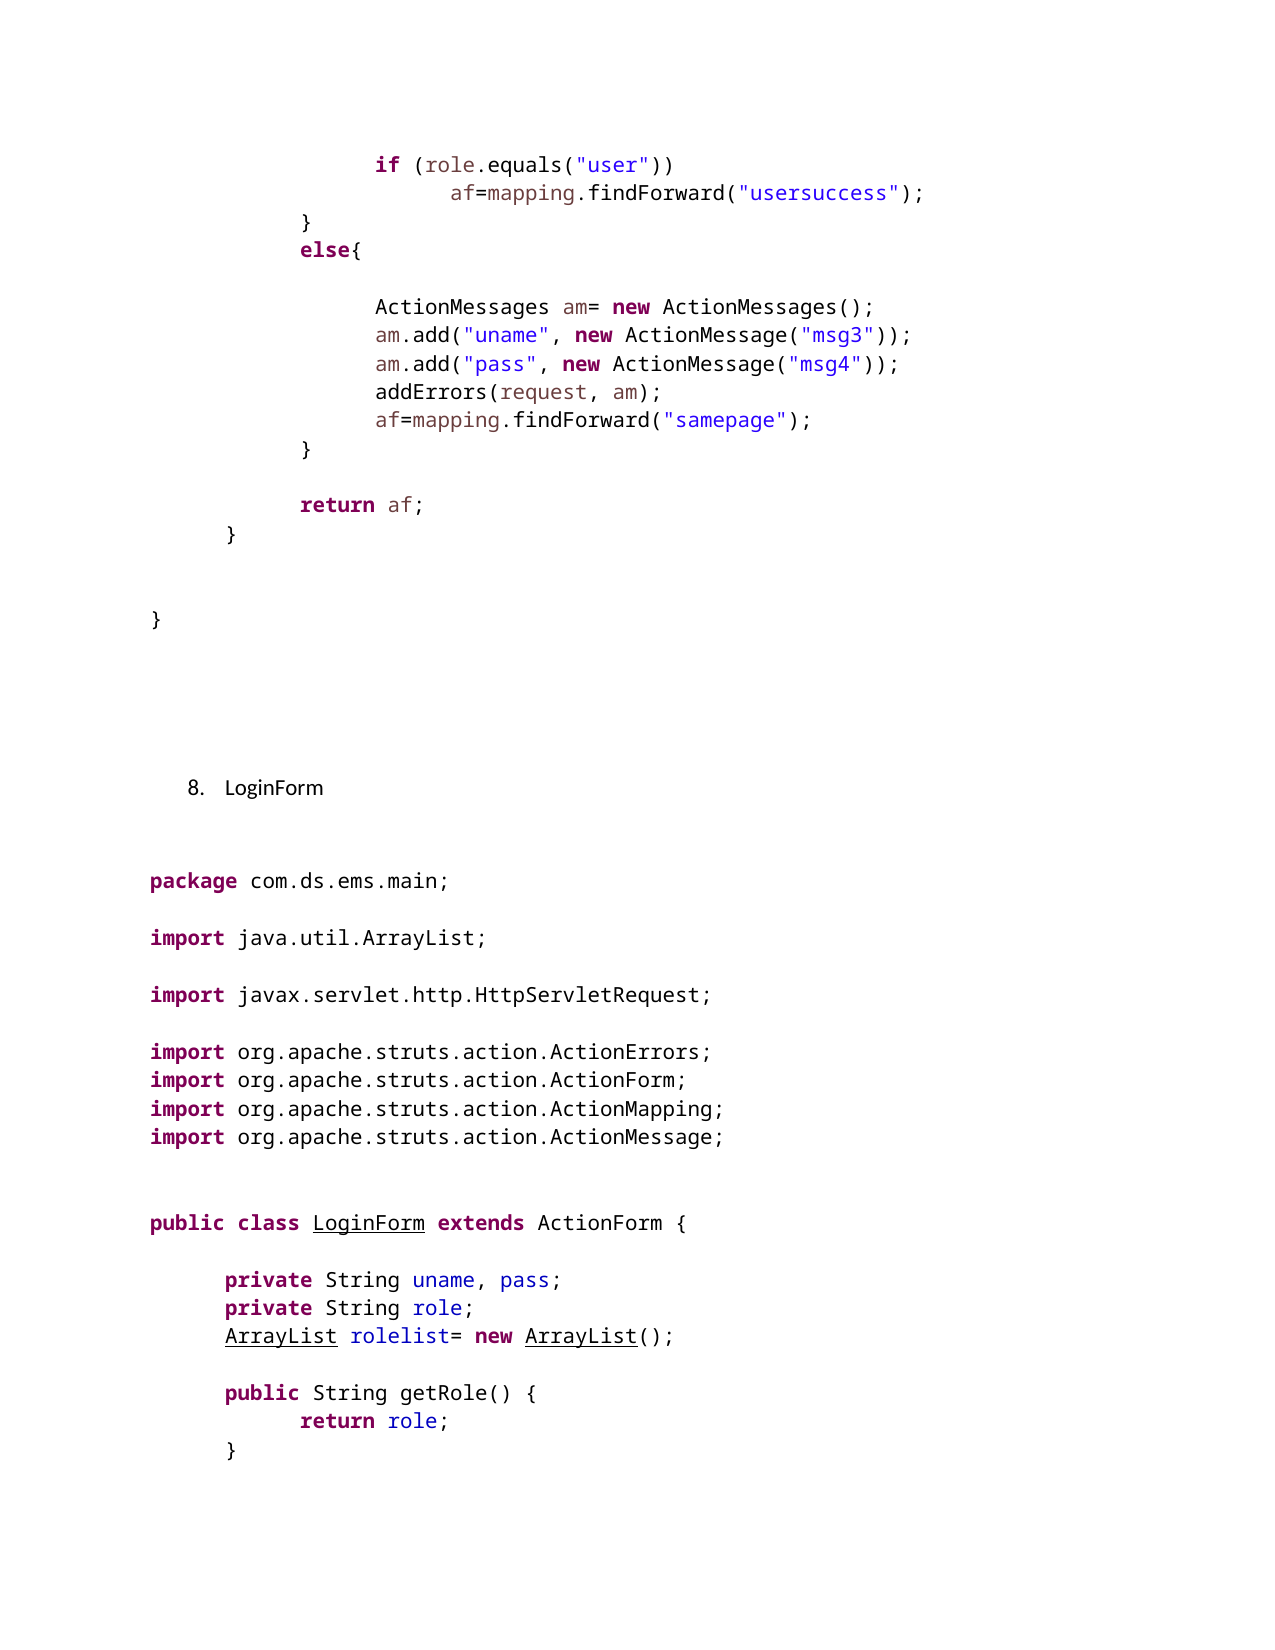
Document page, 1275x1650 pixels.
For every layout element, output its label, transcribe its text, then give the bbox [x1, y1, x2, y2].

text } [150, 1435, 1125, 1463]
text ArrayList rolelist= new ArrayList(); [150, 1322, 1125, 1350]
text public class LoginForm extends ActionForm { [150, 1208, 1125, 1236]
text import java.util.ArrayList; [150, 923, 1125, 952]
text import org.apache.struts.action.ActionMessage; [150, 1122, 1125, 1151]
text private String role; [150, 1293, 1125, 1322]
text import org.apache.struts.action.ActionMapping; [150, 1094, 1125, 1122]
text af=mapping.findForward("samepage"); [150, 406, 1125, 434]
text if (role.equals("user")) [150, 150, 1125, 178]
text af=mapping.findForward("usersuccess"); [150, 178, 1125, 207]
text ActionMessages am= new ActionMessages(); [150, 292, 1125, 320]
text } [150, 207, 1125, 235]
text import org.apache.struts.action.ActionForm; [150, 1066, 1125, 1094]
text addErrors(request, am); [150, 377, 1125, 406]
list LoginForm [187, 773, 1125, 801]
text } [150, 604, 1125, 632]
text else{ [150, 235, 1125, 264]
text return af; [150, 490, 1125, 519]
text am.add("pass", new ActionMessage("msg4")); [150, 349, 1125, 377]
text public String getRole() { [150, 1378, 1125, 1406]
text private String uname, pass; [150, 1265, 1125, 1293]
text am.add("uname", new ActionMessage("msg3")); [150, 320, 1125, 349]
text import org.apache.struts.action.ActionErrors; [150, 1037, 1125, 1066]
text return role; [150, 1406, 1125, 1435]
text package com.ds.ems.main; [150, 867, 1125, 895]
text } [150, 519, 1125, 547]
text } [150, 434, 1125, 462]
text import javax.servlet.http.HttpServletRequest; [150, 980, 1125, 1009]
